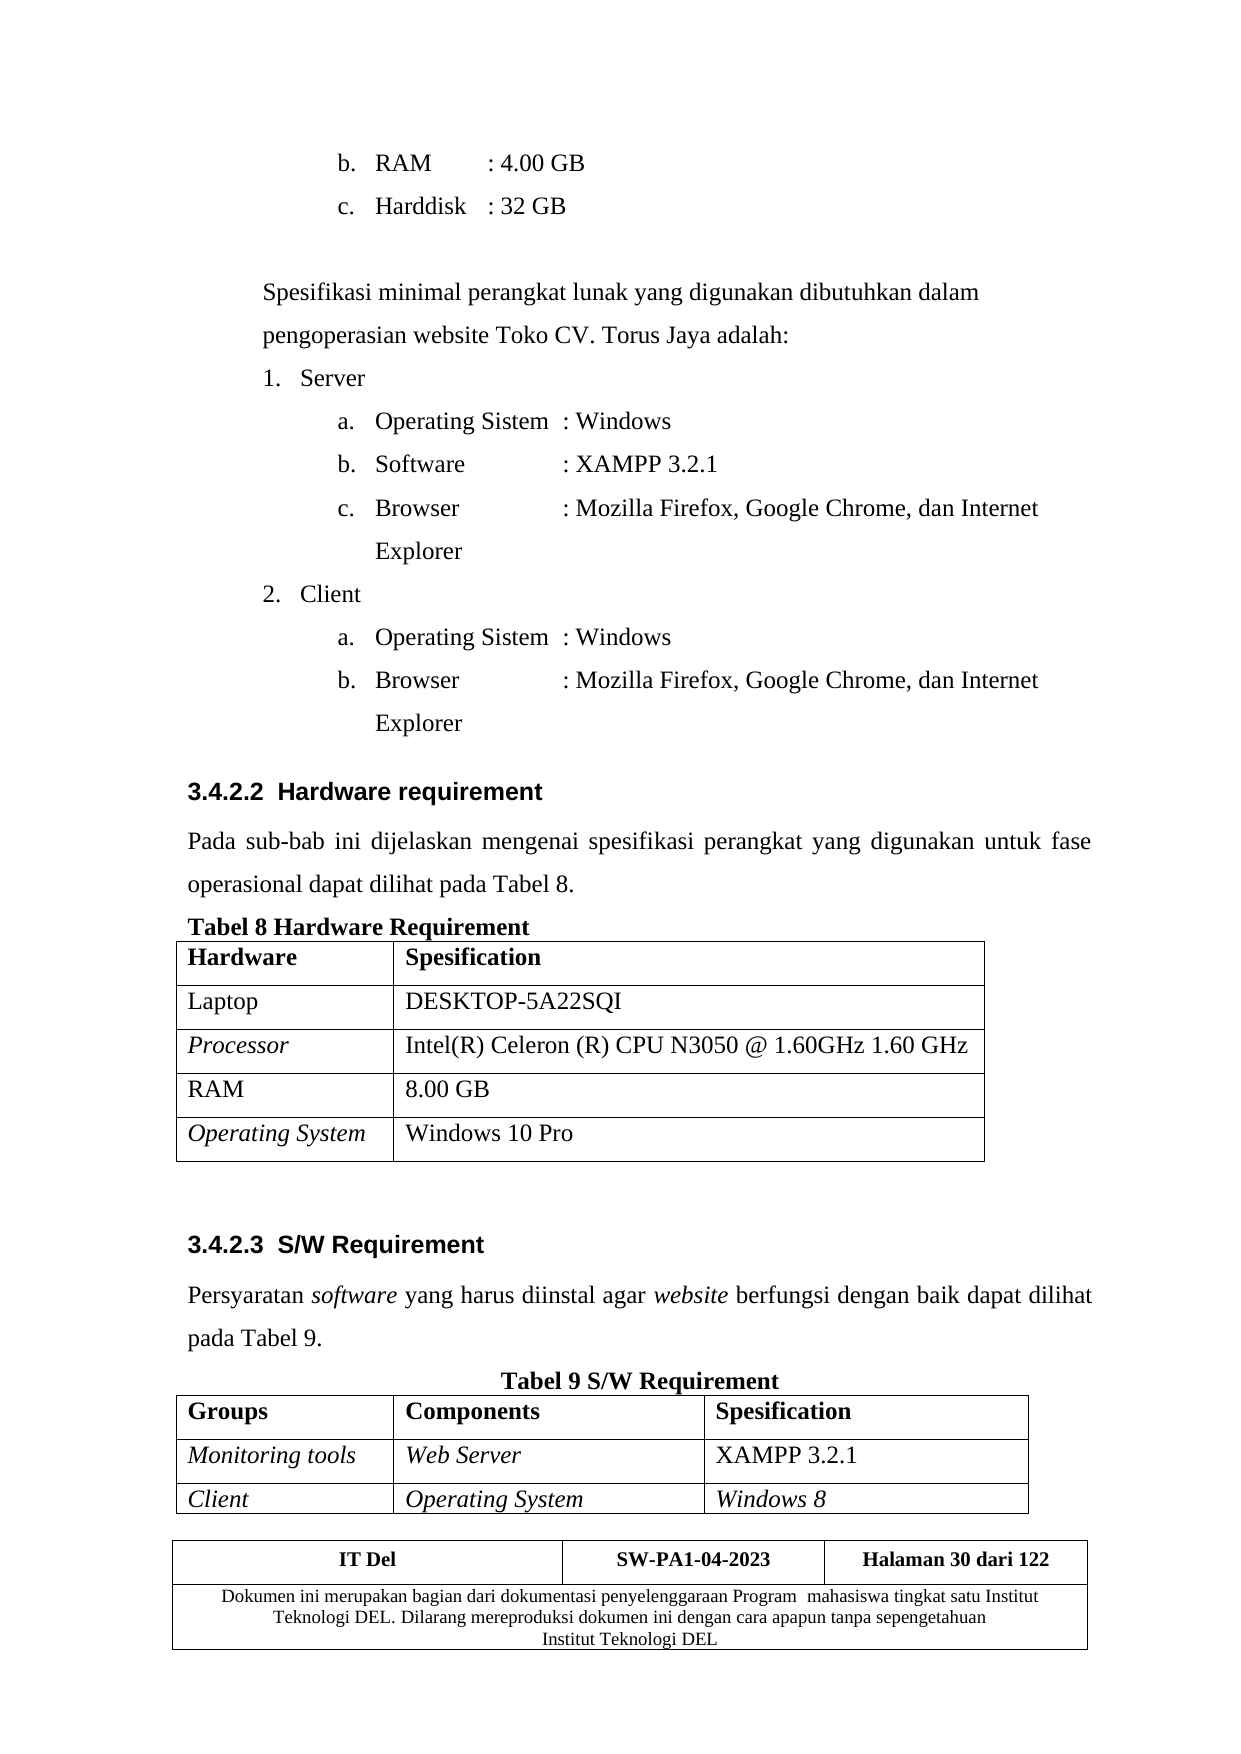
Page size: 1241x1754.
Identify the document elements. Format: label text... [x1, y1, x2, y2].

table_cell Laptop [177, 986, 393, 1029]
list Operating Sistem : Windows [337, 622, 1092, 651]
list Browser : Mozilla Firefox, Google Chrome, dan Internet Explorer [337, 665, 1092, 737]
list Operating Sistem : Windows [337, 406, 1092, 435]
table_cell RAM [177, 1074, 393, 1117]
table_cell Windows 8 [705, 1484, 1028, 1513]
table_cell DESKTOP-5A22SQI [394, 986, 984, 1029]
list Server [262, 363, 1092, 392]
text Persyaratan software yang harus diinstal agar website berfungsi dengan baik dapat dilihat pada Tabel 9. [187, 1280, 1092, 1352]
list RAM : 4.00 GB [337, 148, 1092, 176]
table_cell Intel(R) Celeron (R) CPU N3050 @ 1.60GHz 1.60 GHz [394, 1030, 984, 1073]
subtitle Hardware requirement [187, 776, 1092, 805]
list Browser : Mozilla Firefox, Google Chrome, dan Internet Explorer [337, 493, 1092, 564]
text Spesifikasi minimal perangkat lunak yang digunakan dibutuhkan dalam pengoperasian website Toko CV. Torus Jaya adalah: [262, 277, 1092, 349]
text Pada sub-bab ini dijelaskan mengenai spesifikasi perangkat yang digunakan untuk fase operasional dapat dilihat pada Tabel 8. [187, 826, 1092, 898]
table_header Groups [177, 1396, 393, 1439]
table_header Components [394, 1396, 704, 1439]
table_cell Web Server [394, 1440, 704, 1483]
table_header Hardware [177, 942, 393, 985]
table_cell Windows 10 Pro [394, 1118, 984, 1161]
table_cell 8.00 GB [394, 1074, 984, 1117]
table_header Spesification [705, 1396, 1028, 1439]
subtitle S/W Requirement [187, 1230, 1092, 1259]
table_cell Operating System [394, 1484, 704, 1513]
table_cell Processor [177, 1030, 393, 1073]
list Software : XAMPP 3.2.1 [337, 449, 1092, 478]
list Client [262, 579, 1092, 608]
table_cell Monitoring tools [177, 1440, 393, 1483]
list Harddisk : 32 GB [337, 191, 1092, 219]
table_header Spesification [394, 942, 984, 985]
table_cell Client [177, 1484, 393, 1513]
table_cell XAMPP 3.2.1 [705, 1440, 1028, 1483]
table_cell Operating System [177, 1118, 393, 1161]
